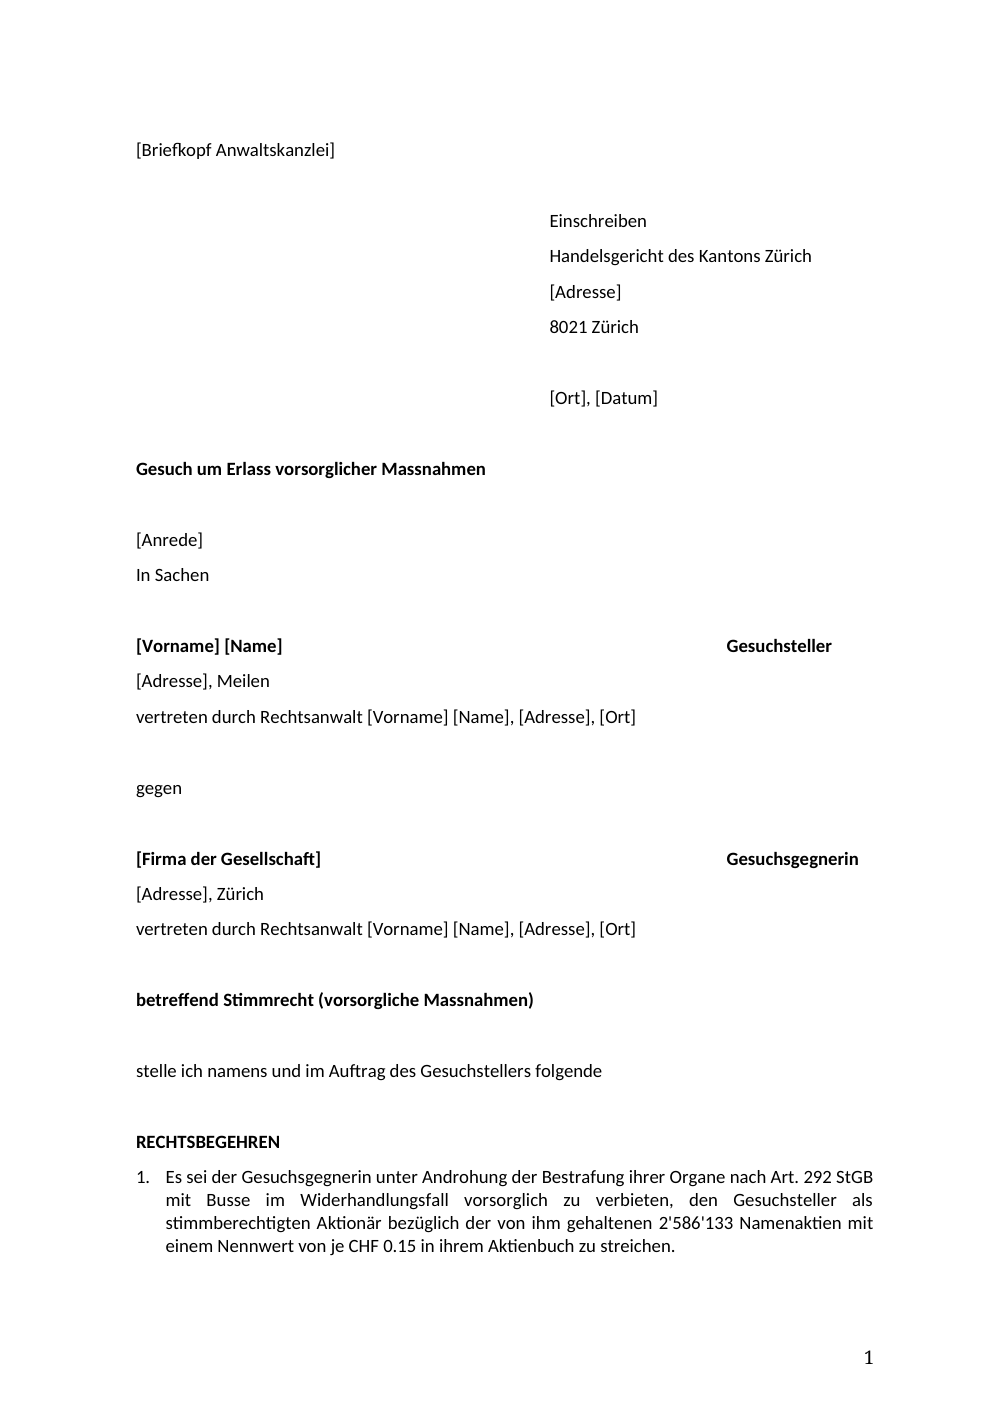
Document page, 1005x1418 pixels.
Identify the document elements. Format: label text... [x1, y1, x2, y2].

text vertreten durch Rechtsanwalt [Vorname] [Name], [Adresse], [Ort] [136, 705, 874, 728]
text Handelsgericht des Kantons Zürich [136, 245, 874, 268]
text Einschreiben [136, 209, 874, 232]
text [Adresse], Meilen [136, 670, 874, 693]
text [Ort], [Datum] [136, 386, 874, 409]
text [Adresse] [136, 280, 874, 303]
text [Adresse], Zürich [136, 882, 874, 905]
list Es sei der Gesuchsgegnerin unter Androhung der Bestrafung ihrer Organe nach Art. 292 StGB mit Busse im Widerhandlungsfall vorsorglich zu verbieten, den Gesuchsteller als stimmberechtigten Aktionär bezüglich der von ihm gehaltenen 2'586'133 Namenaktien mit einem Nennwert von je CHF 0.15 in ihrem Aktienbuch zu streichen. [136, 1166, 874, 1257]
text gegen [136, 776, 874, 799]
text [Briefkopf Anwaltskanzlei] [136, 138, 874, 161]
text betreffend Stimmrecht (vorsorgliche Massnahmen) [136, 988, 874, 1011]
text vertreten durch Rechtsanwalt [Vorname] [Name], [Adresse], [Ort] [136, 918, 874, 941]
text [Vorname] [Name] Gesuchsteller [136, 634, 874, 657]
text RECHTSBEGEHREN [136, 1130, 874, 1153]
text In Sachen [136, 563, 874, 586]
text stelle ich namens und im Auftrag des Gesuchstellers folgende [136, 1059, 874, 1082]
text [Firma der Gesellschaft] Gesuchsgegnerin [136, 847, 874, 870]
text 8021 Zürich [136, 316, 874, 338]
text [Anrede] [136, 528, 874, 551]
text Gesuch um Erlass vorsorglicher Massnahmen [136, 457, 874, 480]
